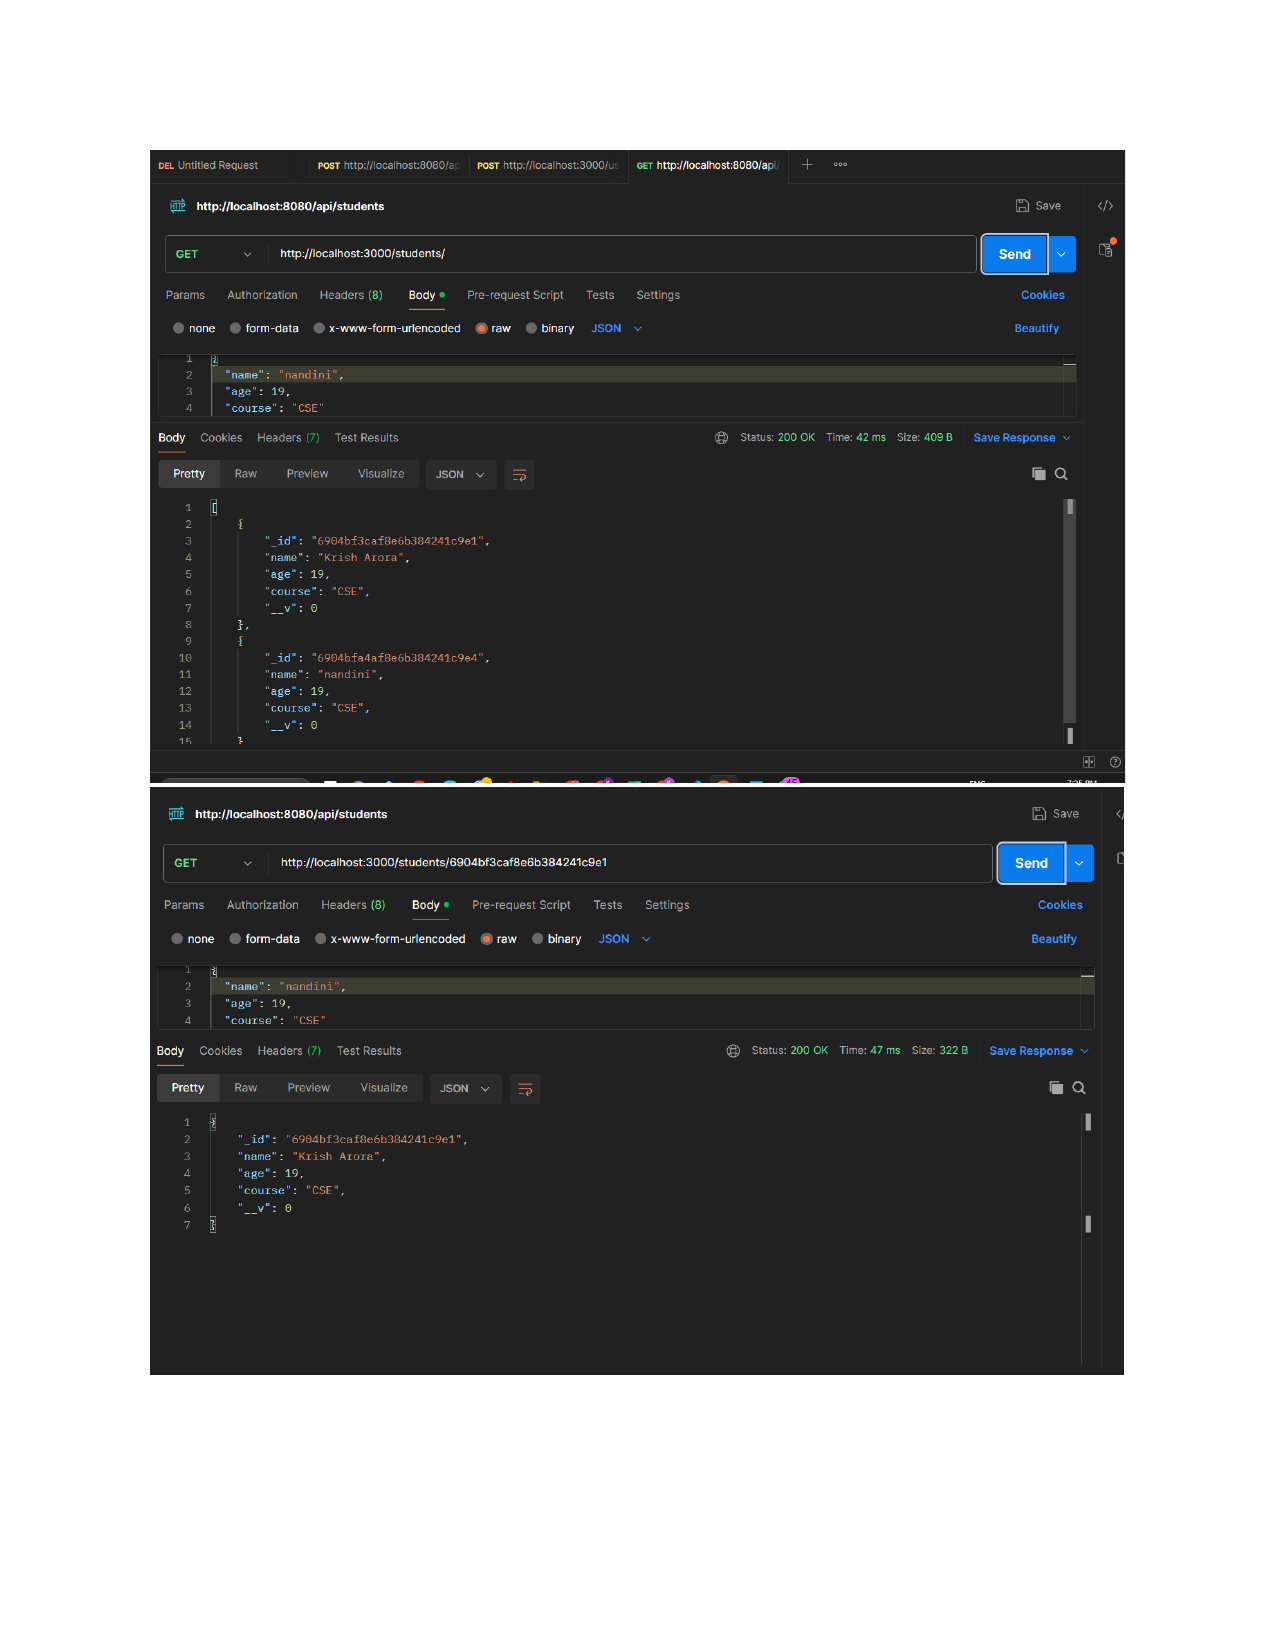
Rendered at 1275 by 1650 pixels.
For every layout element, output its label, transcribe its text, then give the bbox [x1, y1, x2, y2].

picture [150, 787, 1124, 1375]
picture [150, 150, 1125, 783]
